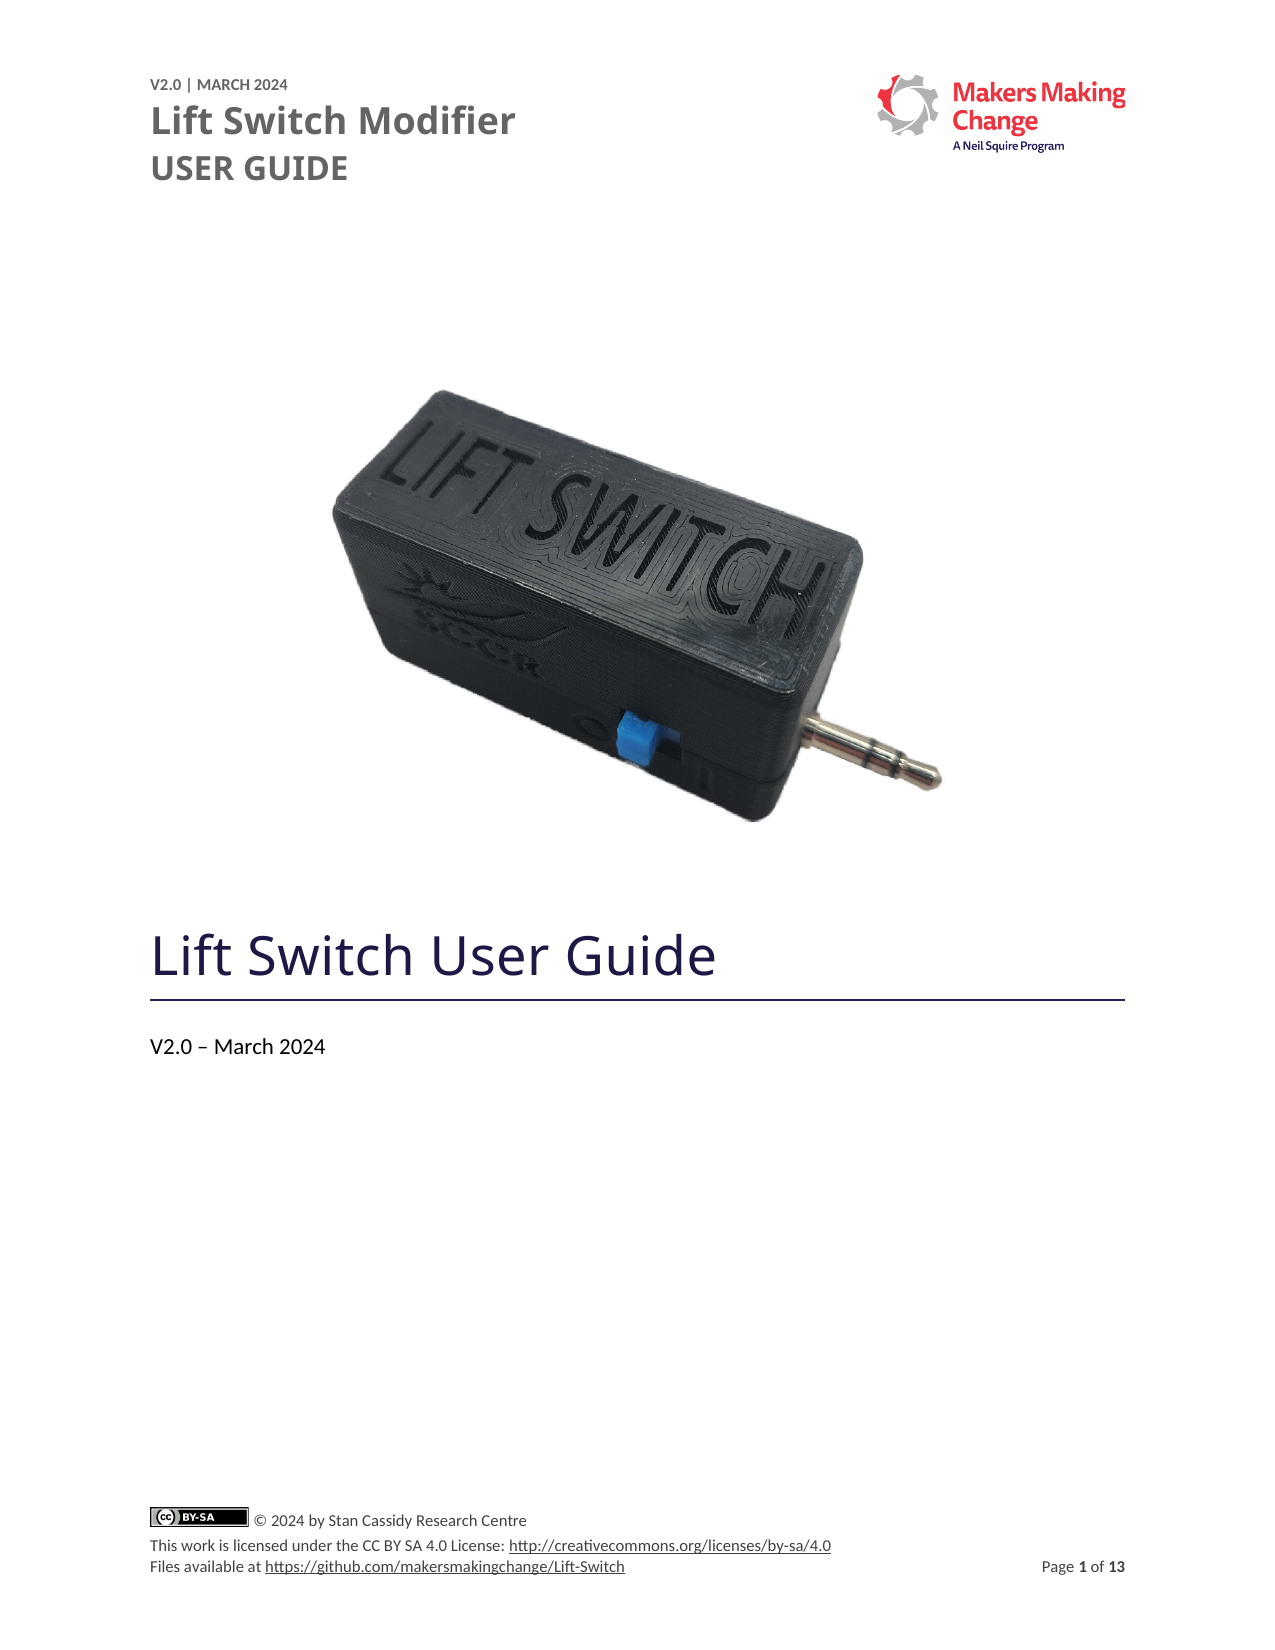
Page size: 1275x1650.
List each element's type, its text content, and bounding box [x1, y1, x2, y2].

picture [303, 370, 972, 844]
text V2.0 – March 2024 [150, 1032, 1125, 1061]
picture [150, 1507, 249, 1527]
title Lift Switch User Guide [150, 917, 1125, 999]
picture [877, 75, 1125, 153]
